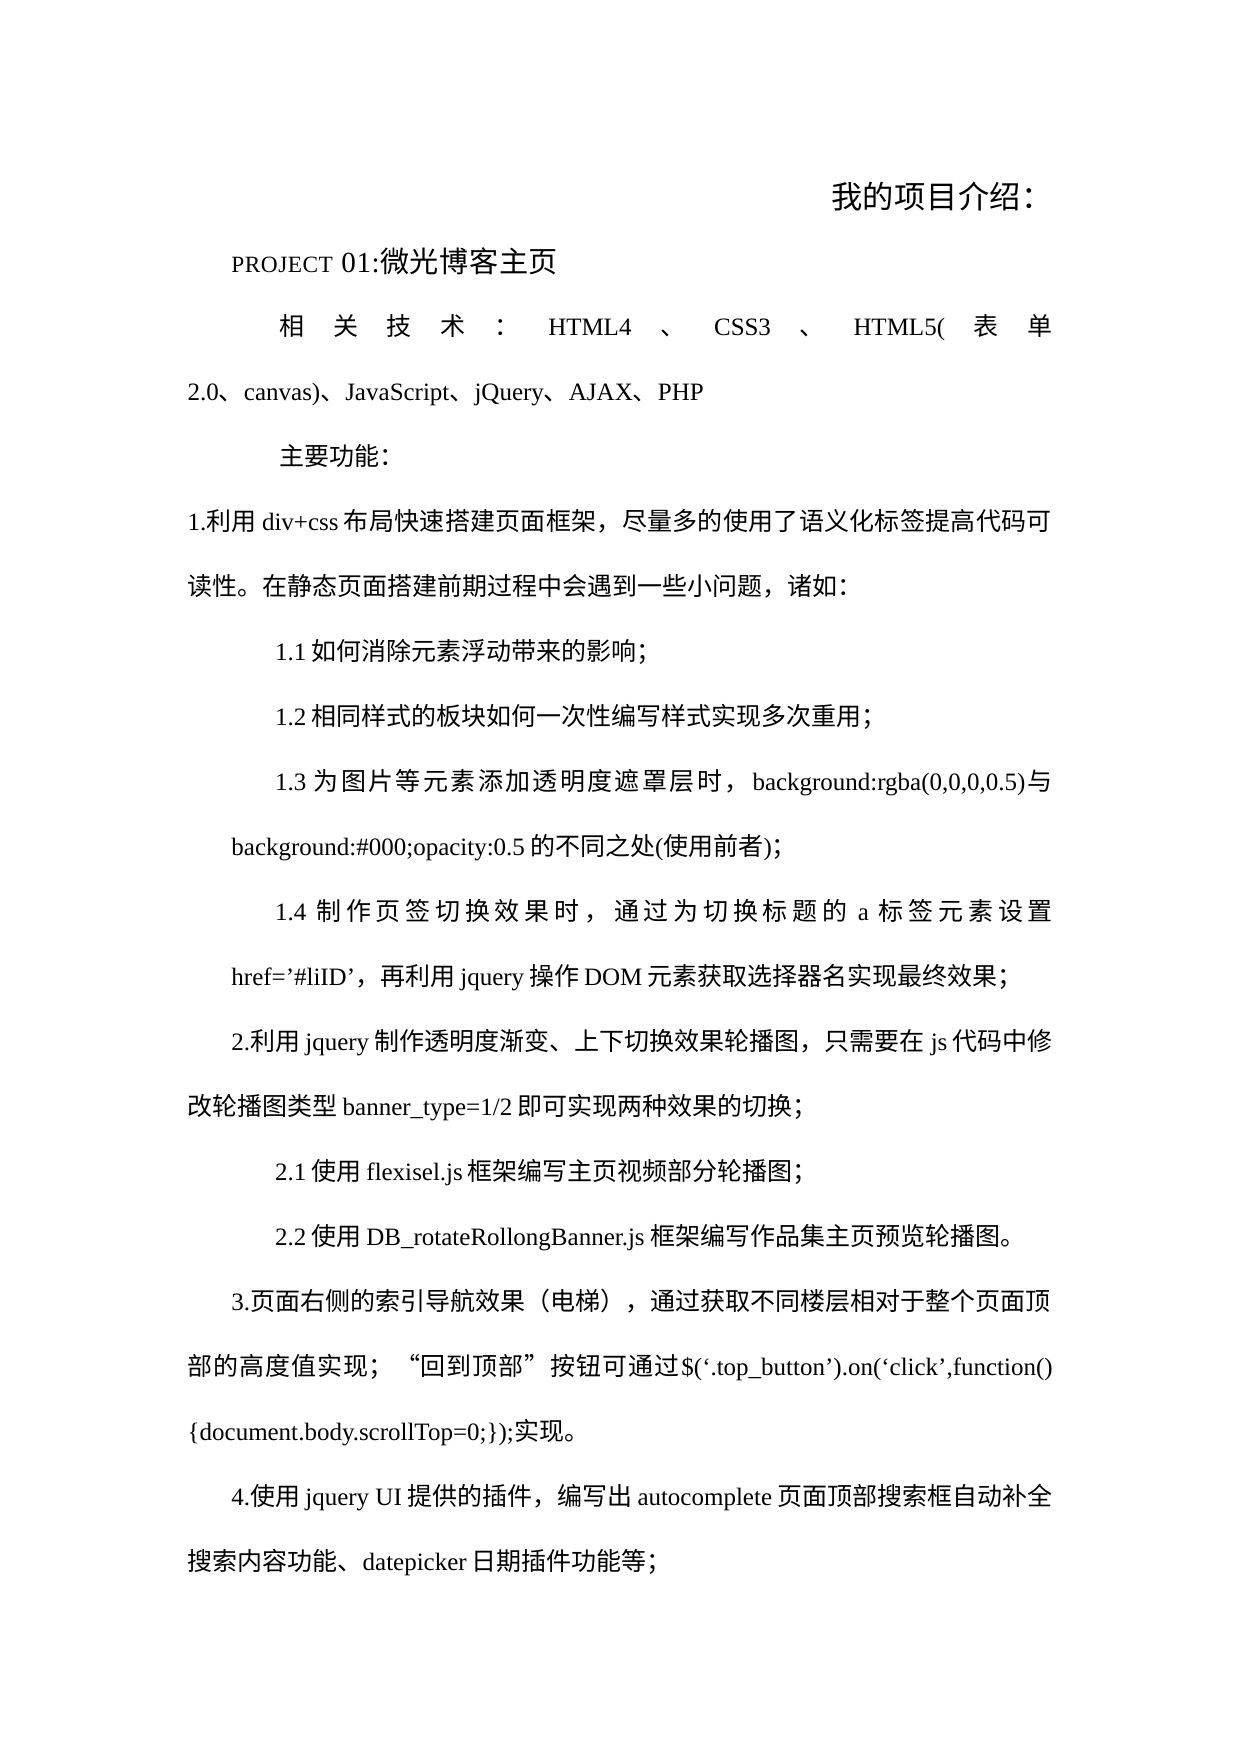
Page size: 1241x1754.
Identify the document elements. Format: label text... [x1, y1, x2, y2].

text 主要功能： [187, 422, 1053, 487]
list 利用div+css布局快速搭建页面框架，尽量多的使用了语义化标签提高代码可读性。在静态页面搭建前期过程中会遇到一些小问题，诸如： [187, 487, 1053, 617]
list 页面右侧的索引导航效果（电梯），通过获取不同楼层相对于整个页面顶部的高度值实现；“回到顶部”按钮可通过$(‘.top_button’).on(‘click’,function(){document.body.scrollTop=0;});实现。 [187, 1267, 1053, 1462]
text 相关技术：HTML4、CSS3、HTML5(表单2.0、canvas)、JavaScript、jQuery、AJAX、PHP [187, 292, 1053, 422]
list 2.1使用flexisel.js框架编写主页视频部分轮播图； [231, 1137, 1053, 1202]
list 利用jquery制作透明度渐变、上下切换效果轮播图，只需要在js代码中修改轮播图类型banner_type=1/2即可实现两种效果的切换； [187, 1007, 1053, 1137]
subtitle 我的项目介绍： [187, 162, 1053, 227]
list 1.1如何消除元素浮动带来的影响； [231, 617, 1053, 682]
list 1.4制作页签切换效果时，通过为切换标题的a标签元素设置href=’#liID’，再利用jquery操作DOM元素获取选择器名实现最终效果； [231, 877, 1053, 1007]
list 1.2相同样式的板块如何一次性编写样式实现多次重用； [231, 682, 1053, 747]
list 2.2使用DB_rotateRollongBanner.js框架编写作品集主页预览轮播图。 [231, 1202, 1053, 1267]
subtitle project 01:微光博客主页 [187, 227, 1053, 292]
list 1.3为图片等元素添加透明度遮罩层时，background:rgba(0,0,0,0.5)与background:#000;opacity:0.5的不同之处(使用前者)； [231, 747, 1053, 877]
list 使用jquery UI提供的插件，编写出autocomplete页面顶部搜索框自动补全搜索内容功能、datepicker日期插件功能等； [187, 1462, 1053, 1592]
